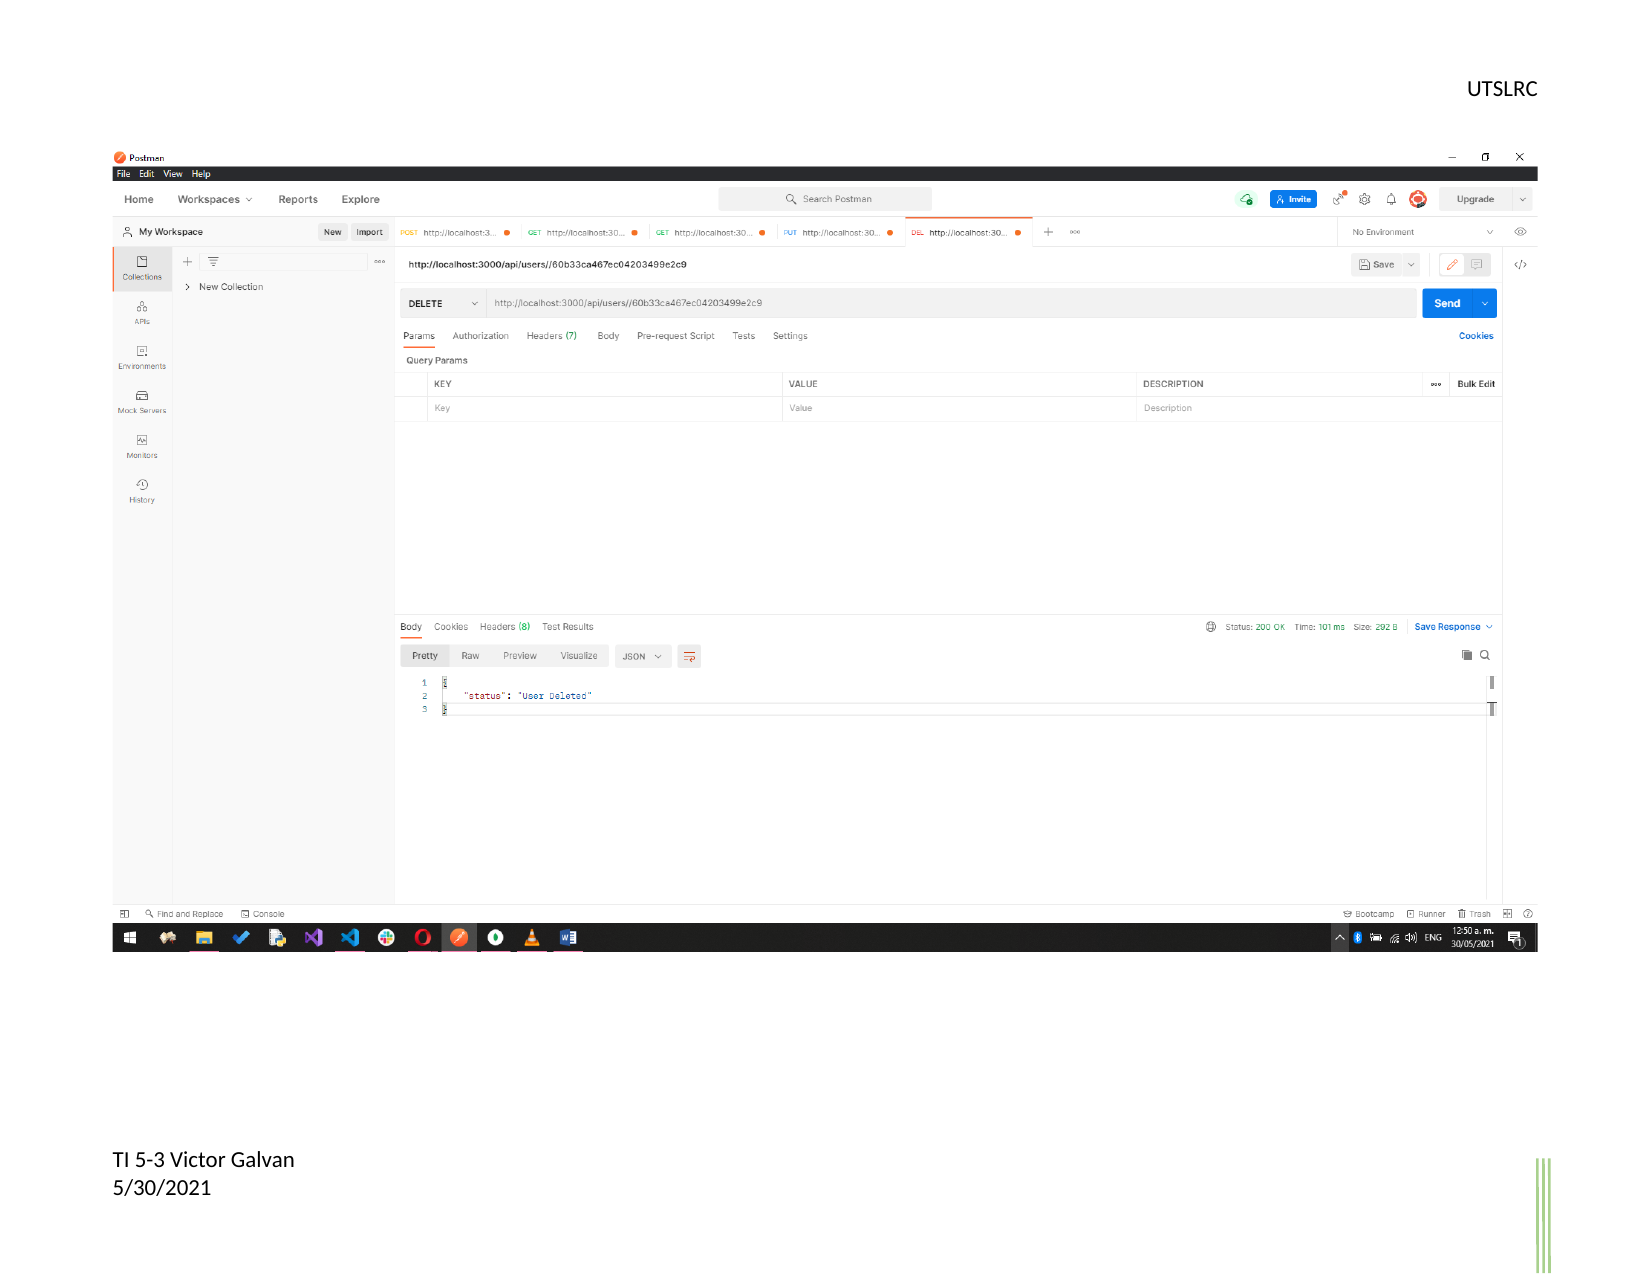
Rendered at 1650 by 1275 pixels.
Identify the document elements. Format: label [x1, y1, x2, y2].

picture [112, 150, 1538, 952]
